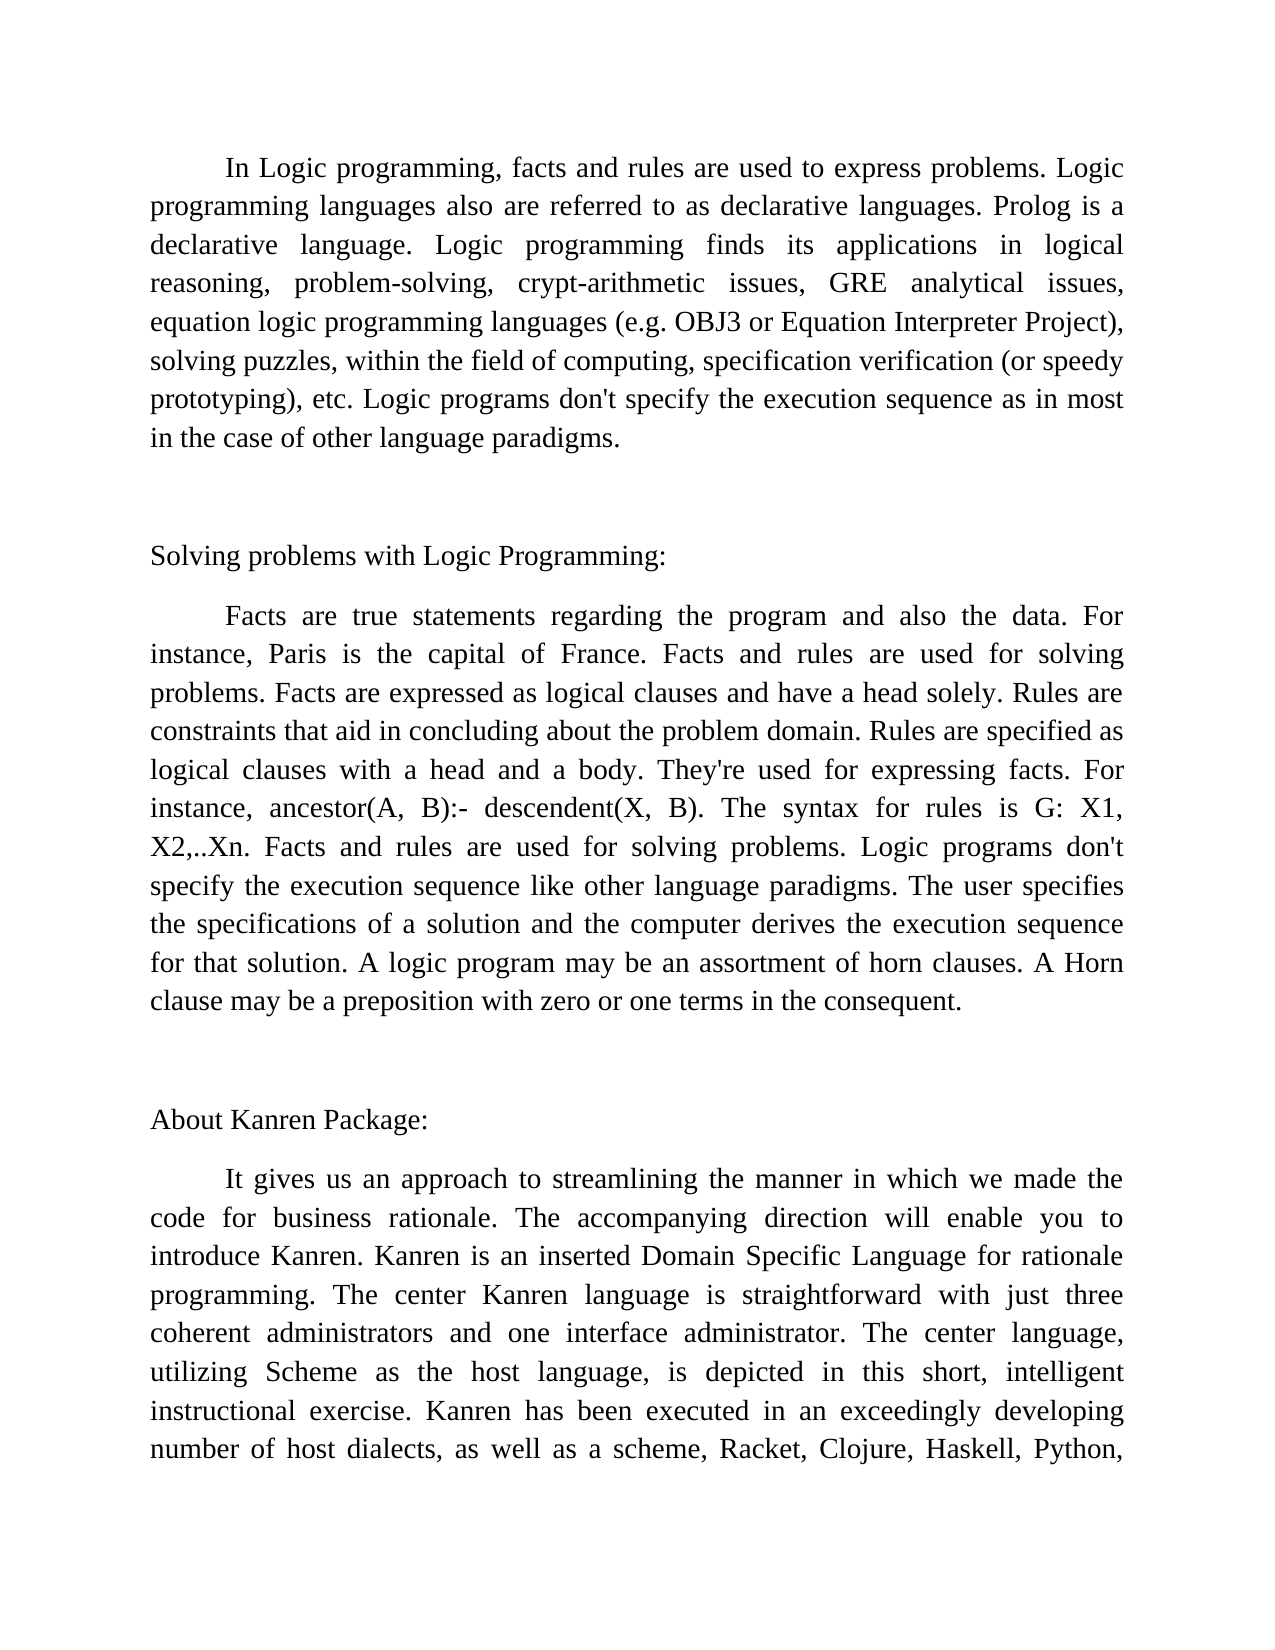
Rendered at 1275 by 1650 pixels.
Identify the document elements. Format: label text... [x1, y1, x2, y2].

text Solving problems with Logic Programming: [150, 538, 1125, 572]
text In Logic programming, facts and rules are used to express problems. Logic programming languages also are referred to as declarative languages. Prolog is a declarative language. Logic programming finds its applications in logical reasoning, problem-solving, crypt-arithmetic issues, GRE analytical issues, equation logic programming languages (e.g. OBJ3 or Equation Interpreter Project), solving puzzles, within the field of computing, specification verification (or speedy prototyping), etc. Logic programs don't specify the execution sequence as in most in the case of other language paradigms. [150, 415, 1125, 453]
text About Kanren Package: [150, 1102, 1125, 1136]
